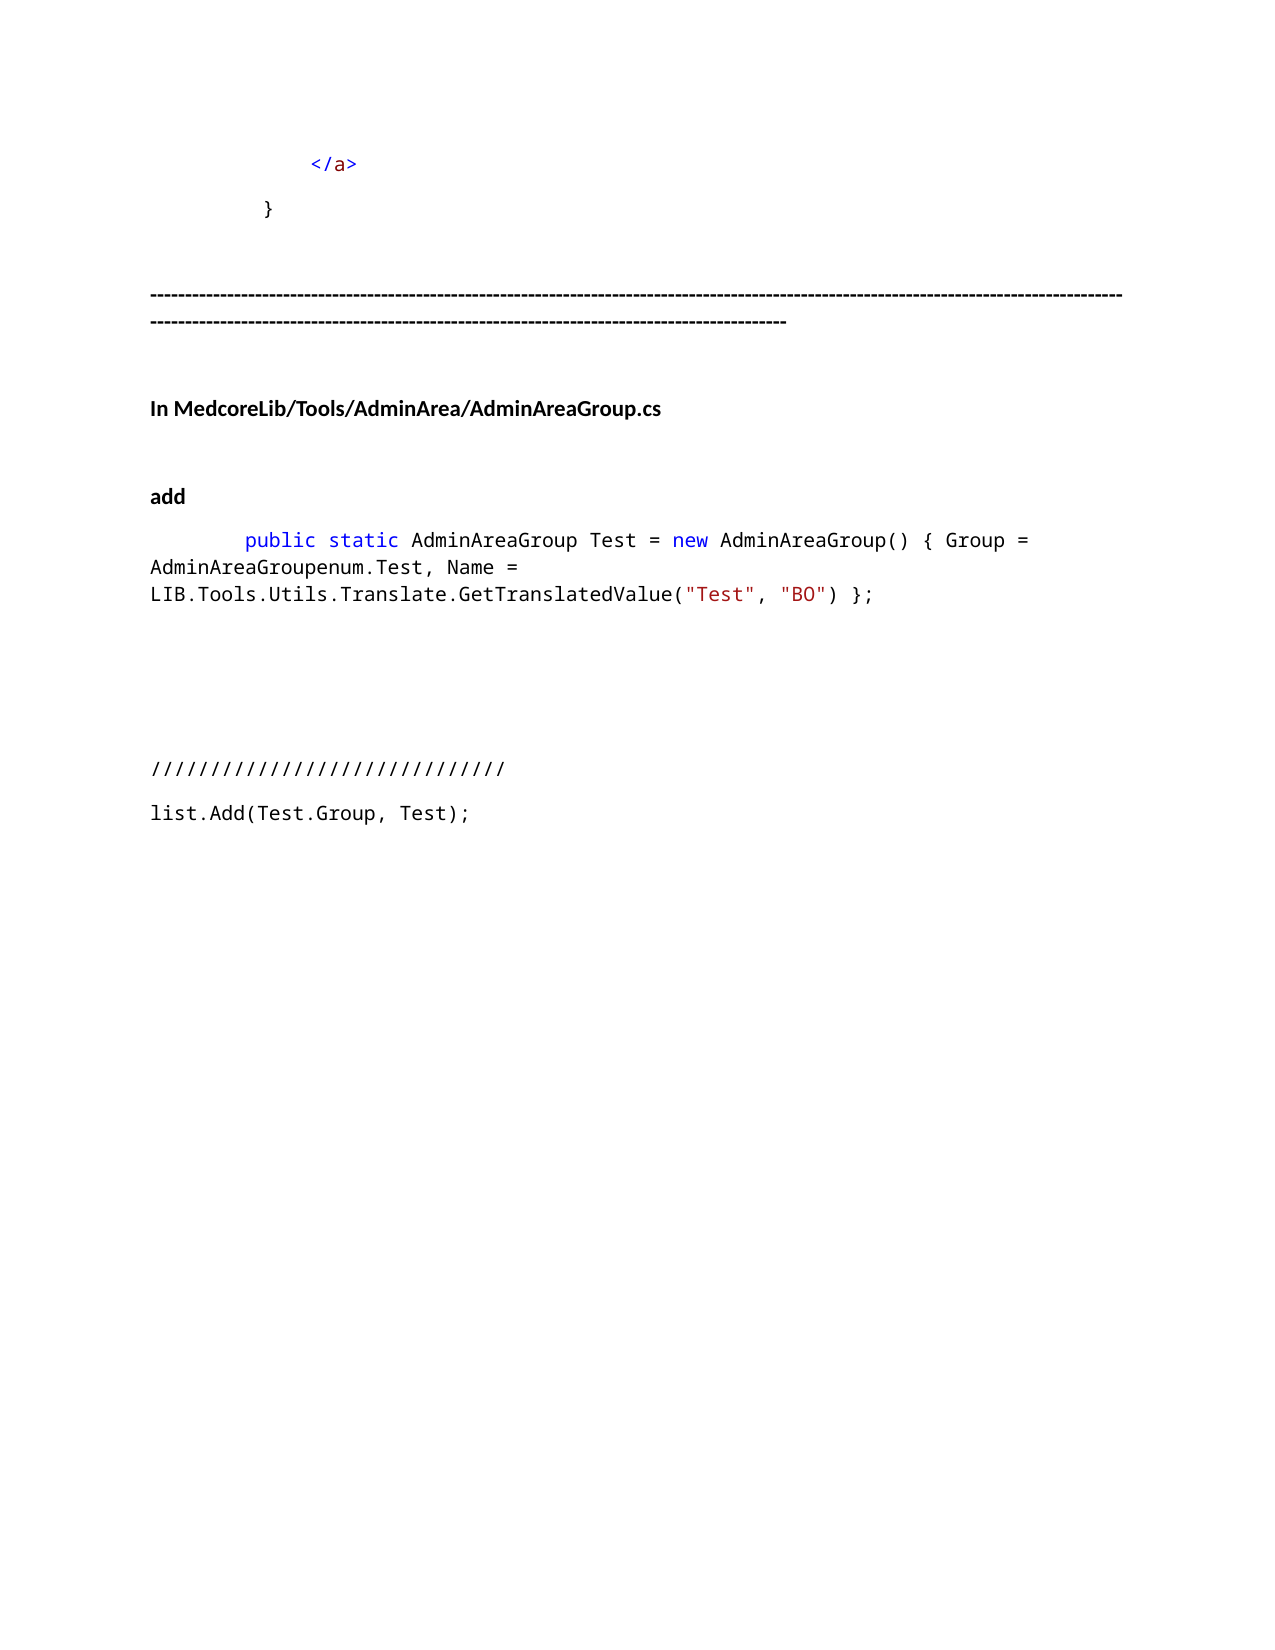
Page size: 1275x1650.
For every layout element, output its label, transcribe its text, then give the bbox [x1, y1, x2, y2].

text -------------------------------------------------------------------------------------------------------------------------------------------------------------------------------------------------------------------------------------- [150, 281, 1125, 335]
text ////////////////////////////// [150, 755, 1125, 782]
text } [262, 194, 1125, 221]
text </a> [262, 150, 1125, 177]
text add [150, 482, 1125, 509]
text list.Add(Test.Group, Test); [150, 798, 1125, 825]
text In MedcoreLib/Tools/AdminArea/AdminAreaGroup.cs [150, 395, 1125, 422]
text public static AdminAreaGroup Test = new AdminAreaGroup() { Group = AdminAreaGroupenum.Test, Name = LIB.Tools.Utils.Translate.GetTranslatedValue("Test", "BO") }; [150, 526, 1125, 607]
